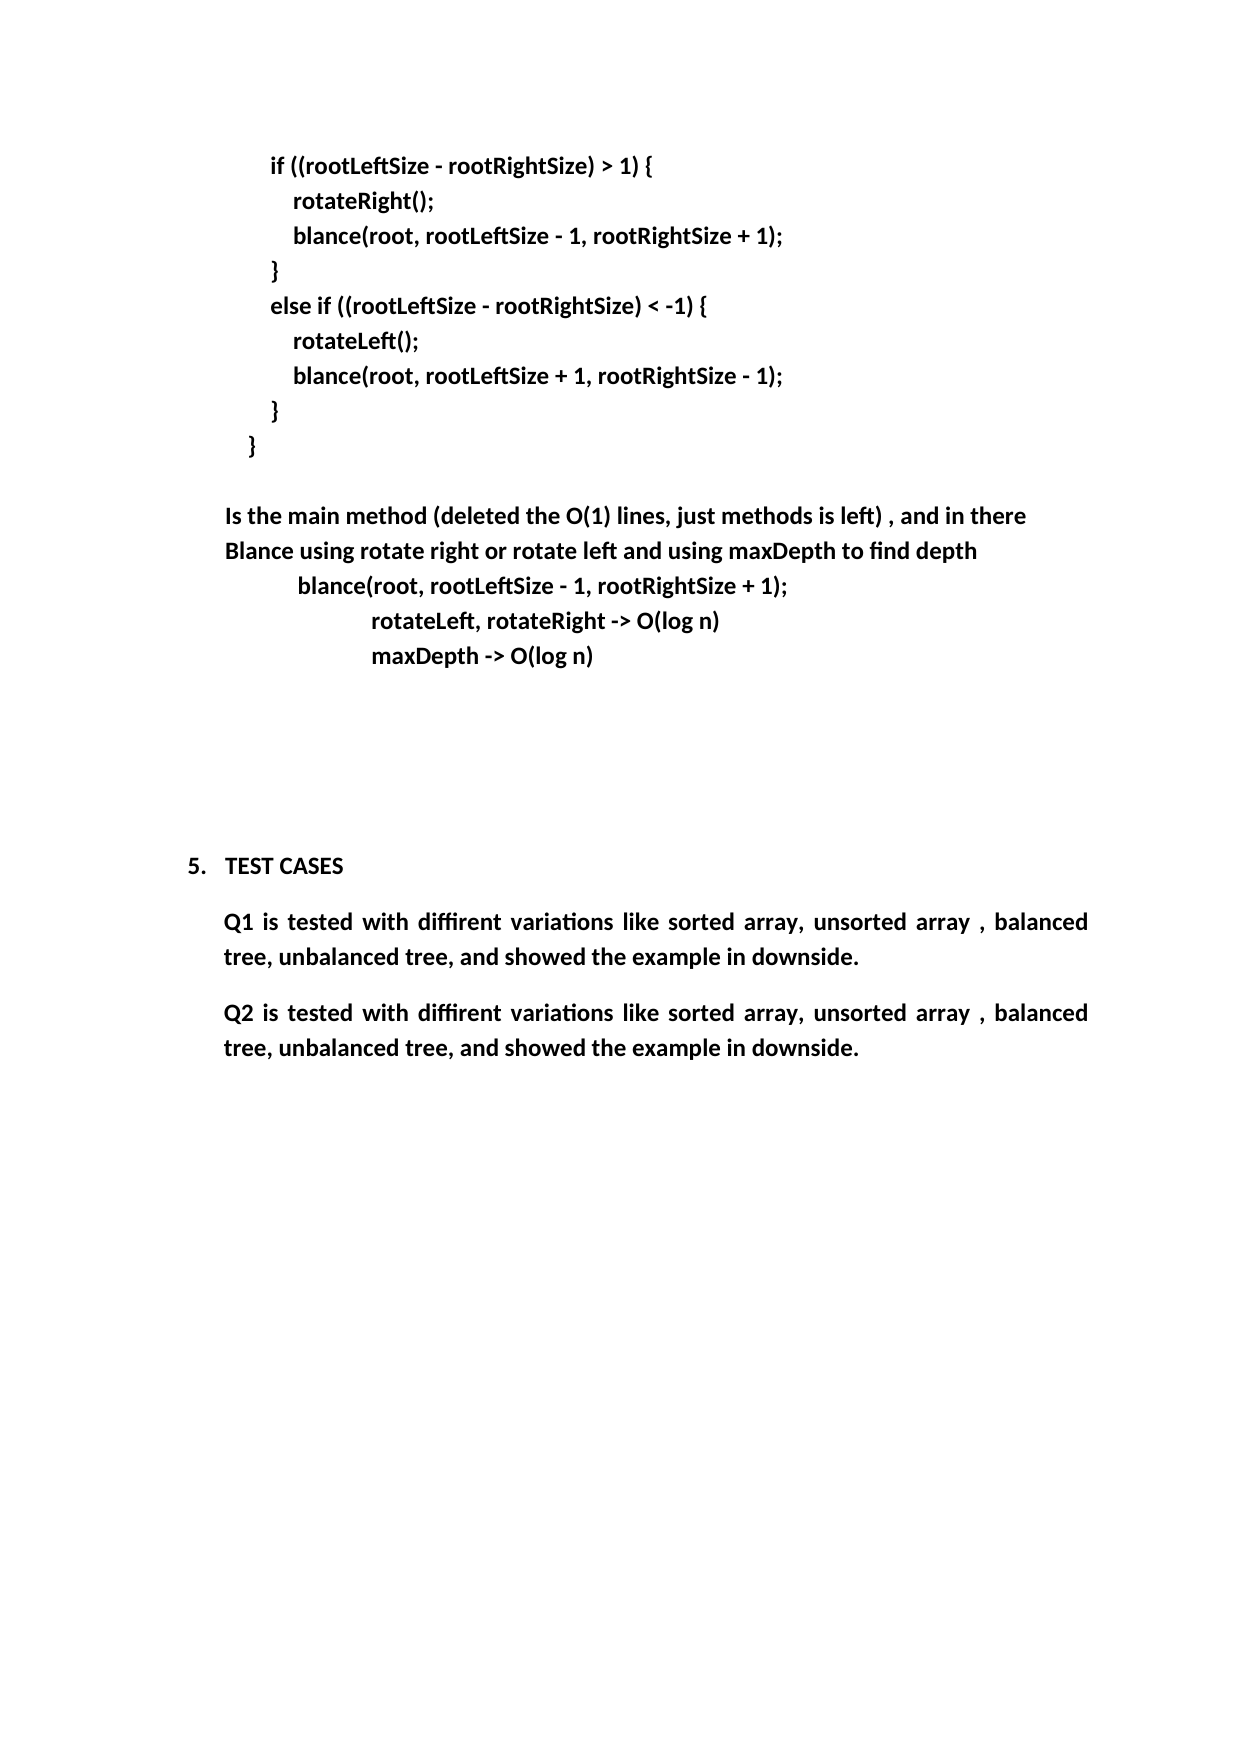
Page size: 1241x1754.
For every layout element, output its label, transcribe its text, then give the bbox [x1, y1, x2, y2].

list TEST CASES [187, 850, 1090, 881]
list else if ((rootLeftSize - rootRightSize) < -1) { [225, 290, 1090, 321]
list if ((rootLeftSize - rootRightSize) > 1) { [225, 150, 1090, 181]
list rotateRight(); [225, 185, 1090, 216]
list blance(root, rootLeftSize - 1, rootRightSize + 1); [225, 220, 1090, 251]
text Q1 is tested with diffirent variations like sorted array, unsorted array , balanced tree, unbalanced tree, and showed the example in downside. [224, 906, 1090, 971]
text Q2 is tested with diffirent variations like sorted array, unsorted array , balanced tree, unbalanced tree, and showed the example in downside. [224, 997, 1090, 1062]
list rotateLeft(); [225, 325, 1090, 356]
list Is the main method (deleted the O(1) lines, just methods is left) , and in there [225, 500, 1090, 531]
list } [225, 395, 1090, 426]
list rotateLeft, rotateRight -> O(log n) [225, 605, 1090, 636]
list } [225, 430, 1090, 461]
list } [225, 255, 1090, 286]
list maxDepth -> O(log n) [225, 640, 1090, 671]
list blance(root, rootLeftSize + 1, rootRightSize - 1); [225, 360, 1090, 391]
list blance(root, rootLeftSize - 1, rootRightSize + 1); [225, 570, 1090, 601]
list Blance using rotate right or rotate left and using maxDepth to find depth [225, 535, 1090, 566]
